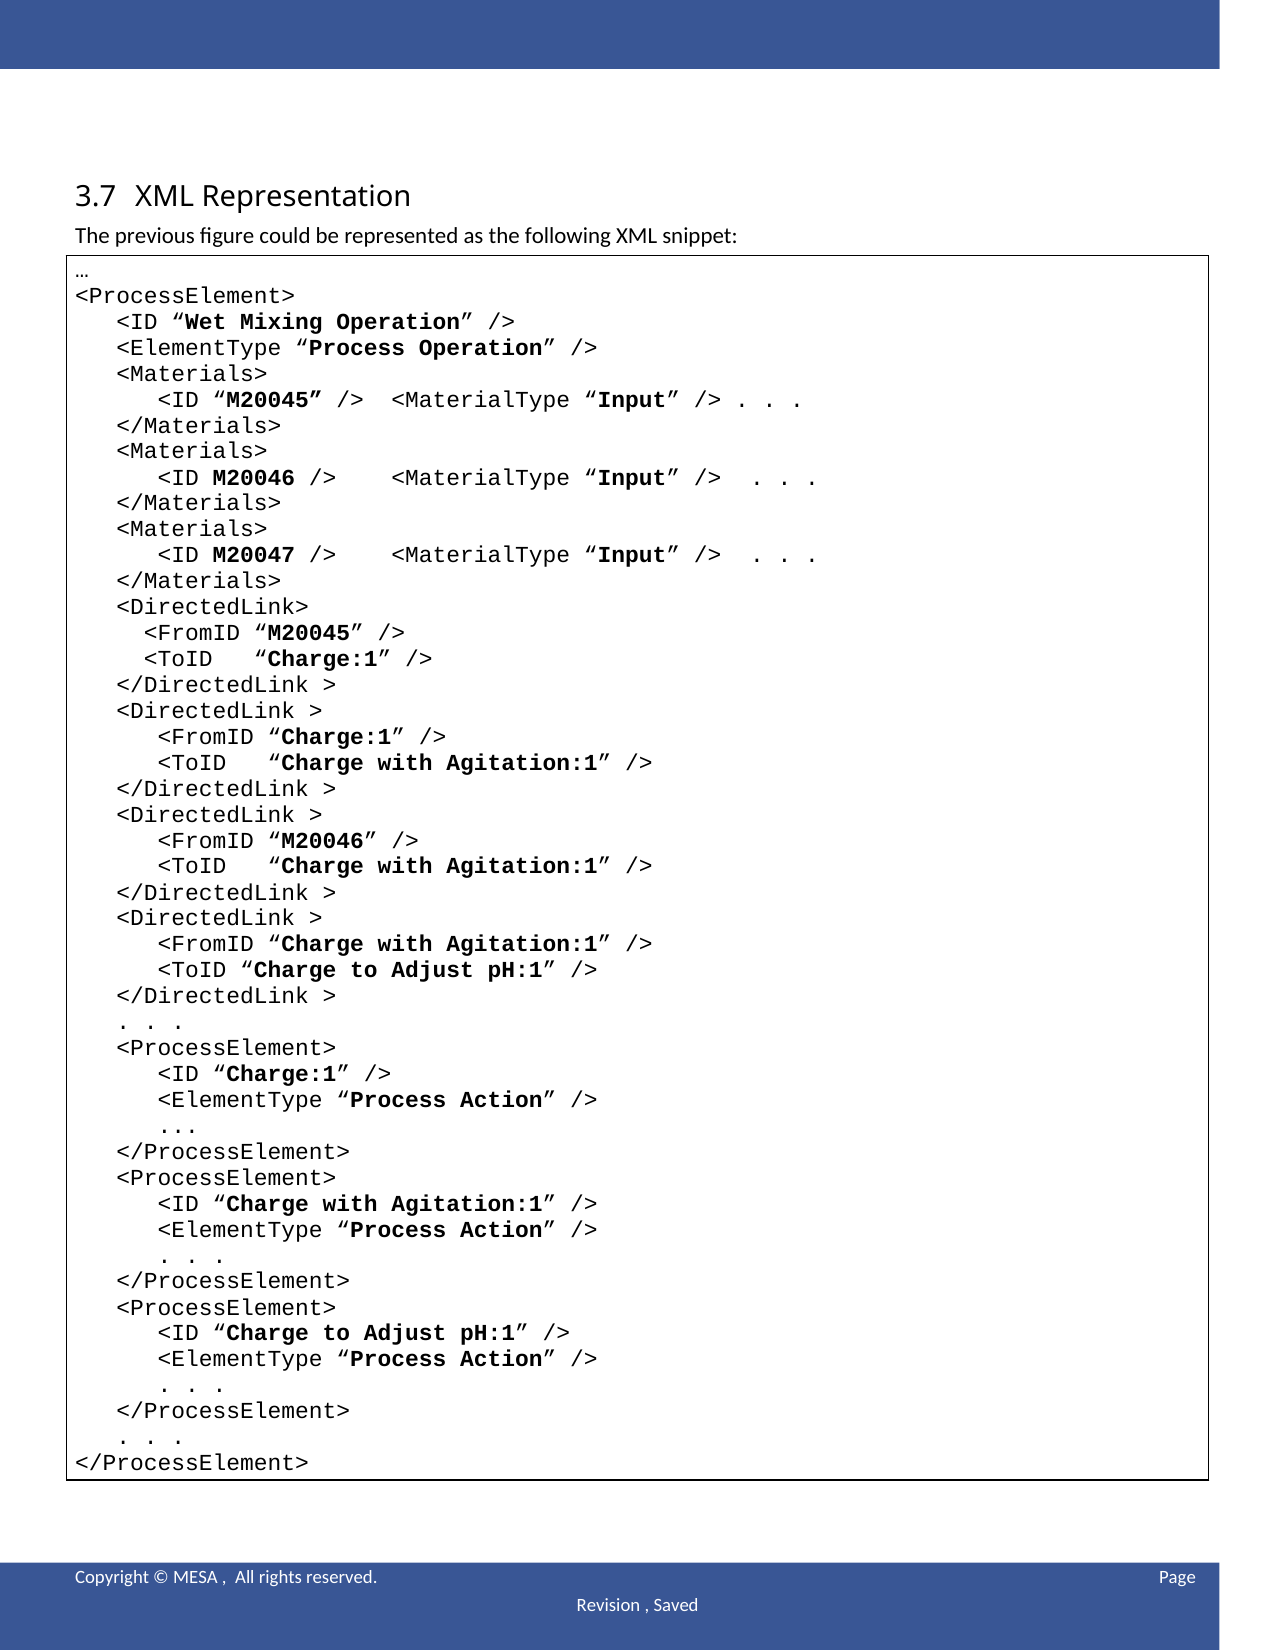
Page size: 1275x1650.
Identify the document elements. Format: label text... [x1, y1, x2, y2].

text <DirectedLink > [75, 699, 1200, 725]
text <Materials> [75, 518, 1200, 544]
text <DirectedLink> [75, 596, 1200, 621]
text </DirectedLink > [75, 777, 1200, 803]
text <ID M20046 /> <MaterialType “Input” /> . . . [75, 466, 1200, 492]
text . . . [75, 1374, 1200, 1399]
text <FromID “M20045” /> [75, 621, 1200, 647]
text <ProcessElement> [75, 1036, 1200, 1062]
text </Materials> [75, 414, 1200, 440]
text <ID “Wet Mixing Operation” /> [75, 310, 1200, 336]
text <DirectedLink > [75, 803, 1200, 829]
text <ID “M20045” /> <MaterialType “Input” /> . . . [75, 388, 1200, 414]
text </ProcessElement> [75, 1399, 1200, 1426]
text <ElementType “Process Action” /> [75, 1348, 1200, 1374]
text <ElementType “Process Operation” /> [75, 336, 1200, 362]
text </DirectedLink > [75, 881, 1200, 907]
text <ID “Charge:1” /> [75, 1062, 1200, 1088]
text <ElementType “Process Action” /> [75, 1088, 1200, 1114]
text . . . [75, 1011, 1200, 1036]
text <ElementType “Process Action” /> [75, 1218, 1200, 1244]
text <ProcessElement> [75, 1166, 1200, 1192]
text </DirectedLink > [75, 984, 1200, 1011]
text . . . [75, 1426, 1200, 1448]
text <ID “Charge with Agitation:1” /> [75, 1192, 1200, 1218]
text <ProcessElement> [75, 284, 1200, 310]
text </Materials> [75, 569, 1200, 596]
text </ProcessElement> [67, 1448, 1208, 1479]
text </DirectedLink > [75, 673, 1200, 699]
text <DirectedLink > [75, 907, 1200, 933]
text </ProcessElement> [75, 1140, 1200, 1166]
text <Materials> [75, 362, 1200, 388]
text <ToID “Charge with Agitation:1” /> [75, 751, 1200, 777]
text . . . [75, 1244, 1200, 1270]
text <FromID “Charge with Agitation:1” /> [75, 933, 1200, 959]
text <ToID “Charge with Agitation:1” /> [75, 855, 1200, 881]
text ... [75, 1114, 1200, 1140]
text <ID “Charge to Adjust pH:1” /> [75, 1322, 1200, 1348]
text <ProcessElement> [75, 1296, 1200, 1322]
text </Materials> [75, 492, 1200, 518]
text <Materials> [75, 440, 1200, 466]
text … [67, 256, 1208, 284]
text The previous figure could be represented as the following XML snippet: [75, 221, 1200, 249]
text <FromID “M20046” /> [75, 829, 1200, 855]
text <ToID “Charge:1” /> [75, 647, 1200, 673]
text <ID M20047 /> <MaterialType “Input” /> . . . [75, 544, 1200, 569]
subtitle XML Representation [75, 175, 1200, 215]
text <ToID “Charge to Adjust pH:1” /> [75, 959, 1200, 984]
text </ProcessElement> [75, 1270, 1200, 1296]
text <FromID “Charge:1” /> [75, 725, 1200, 751]
